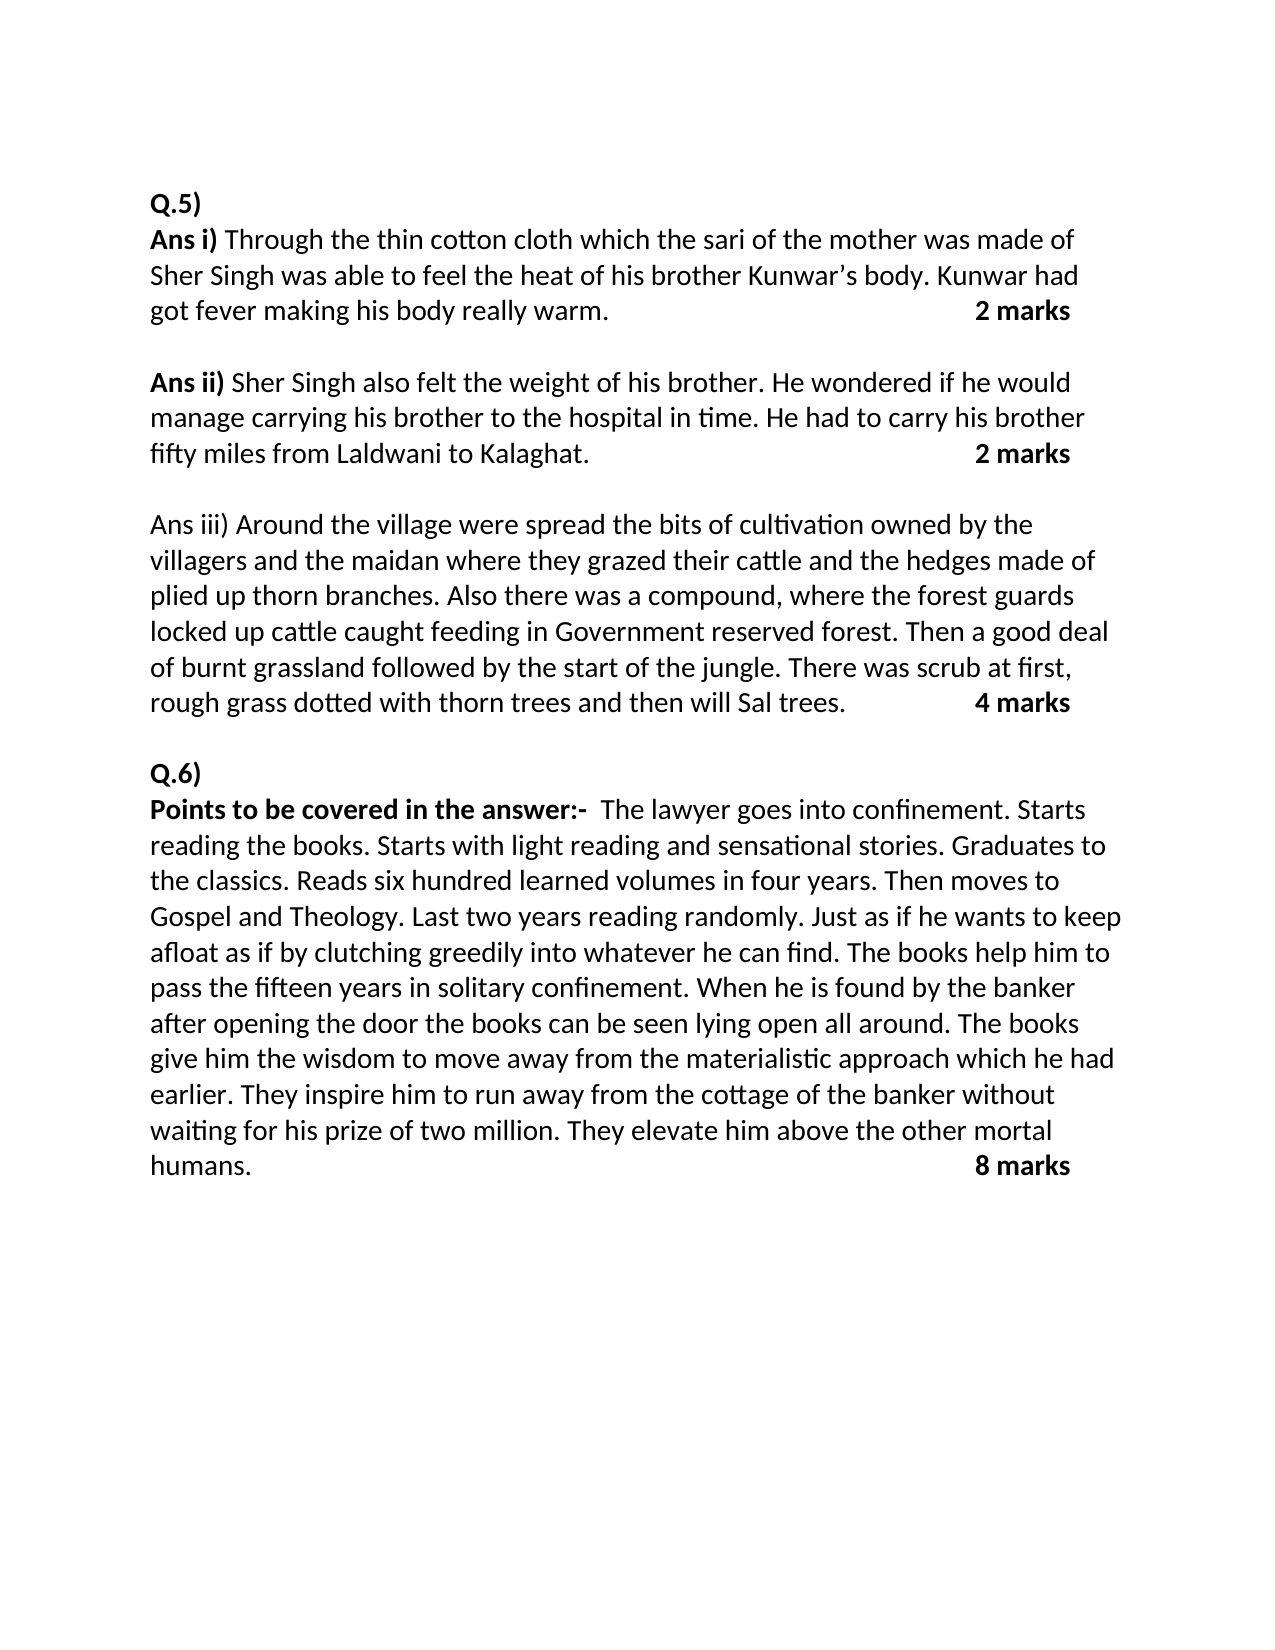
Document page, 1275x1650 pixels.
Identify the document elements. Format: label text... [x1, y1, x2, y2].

text Ans ii) Sher Singh also felt the weight of his brother. He wondered if he would manage carrying his brother to the hospital in time. He had to carry his brother fifty miles from Laldwani to Kalaghat. 2 marks [150, 364, 1125, 471]
text Ans iii) Around the village were spread the bits of cultivation owned by the villagers and the maidan where they grazed their cattle and the hedges made of plied up thorn branches. Also there was a compound, where the forest guards locked up cattle caught feeding in Government reserved forest. Then a good deal of burnt grassland followed by the start of the jungle. There was scrub at first, rough grass dotted with thorn trees and then will Sal trees. 4 marks [150, 506, 1125, 720]
text Points to be covered in the answer:- The lawyer goes into confinement. Starts reading the books. Starts with light reading and sensational stories. Graduates to the classics. Reads six hundred learned volumes in four years. Then moves to Gospel and Theology. Last two years reading randomly. Just as if he wants to keep afloat as if by clutching greedily into whatever he can find. The books help him to pass the fifteen years in solitary confinement. When he is found by the banker after opening the door the books can be seen lying open all around. The books give him the wisdom to move away from the materialistic approach which he had earlier. They inspire him to run away from the cottage of the banker without waiting for his prize of two million. They elevate him above the other mortal humans. 8 marks [150, 791, 1125, 1183]
text Q.5) [150, 186, 1125, 221]
text Ans i) Through the thin cotton cloth which the sari of the mother was made of Sher Singh was able to feel the heat of his brother Kunwar’s body. Kunwar had got fever making his body really warm. 2 marks [150, 221, 1125, 328]
text Q.6) [150, 756, 1125, 791]
